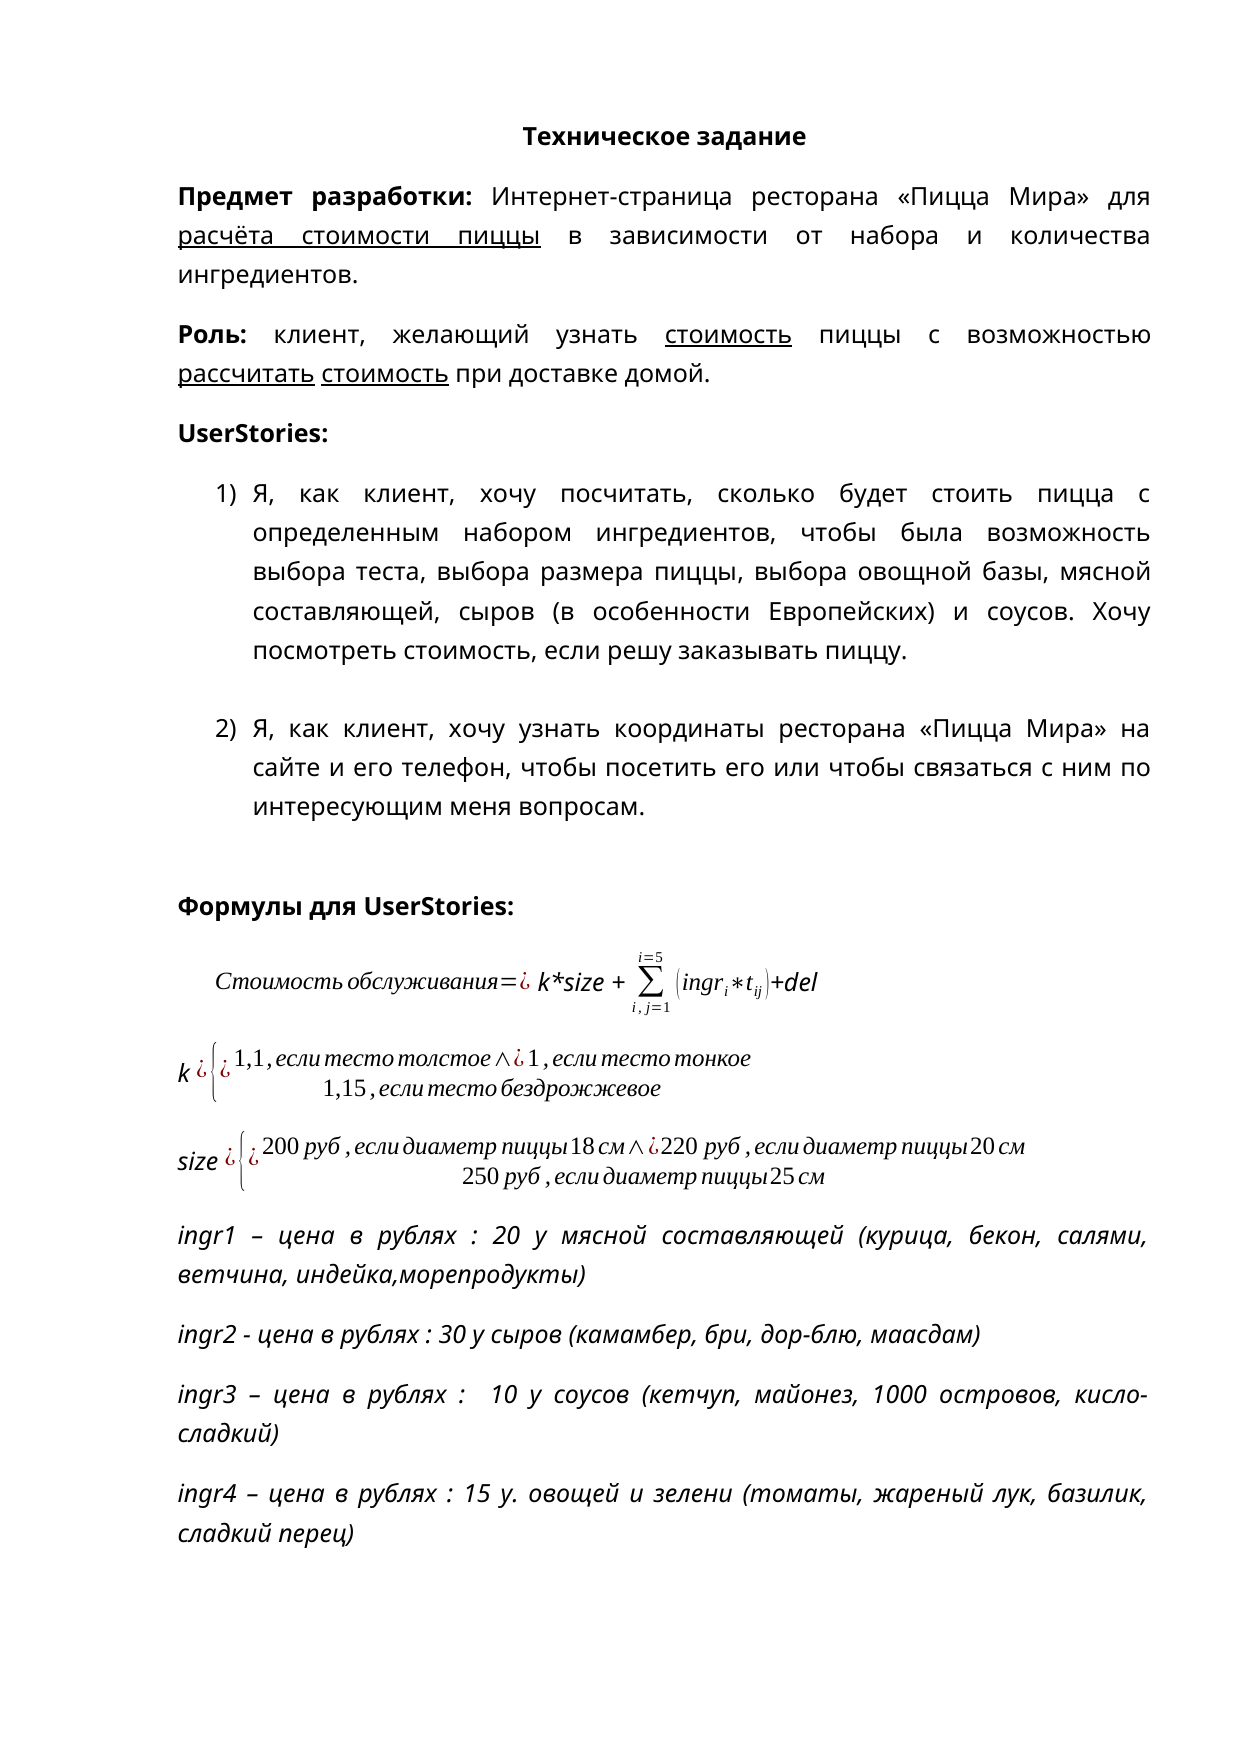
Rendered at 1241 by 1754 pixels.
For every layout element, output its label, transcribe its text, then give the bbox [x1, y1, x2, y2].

text Техническое задание [177, 118, 1152, 152]
text ingr4 – цена в рублях : 15 у. овощей и зелени (томаты, жареный лук, базилик, сладкий перец) [177, 1476, 1152, 1549]
text ingr3 – цена в рублях : 10 у соусов (кетчуп, майонез, 1000 островов, кисло-сладкий) [177, 1377, 1152, 1450]
list Я, как клиент, хочу узнать координаты ресторана «Пицца Мира» на сайте и его телефон, чтобы посетить его или чтобы связаться с ним по интересующим меня вопросам. [215, 711, 1152, 823]
text Предмет разработки: Интернет-страница ресторана «Пицца Мира» для расчёта стоимости пиццы в зависимости от набора и количества ингредиентов. [177, 178, 1152, 291]
text size [177, 1129, 1152, 1192]
text k [177, 1041, 1152, 1104]
list Я, как клиент, хочу посчитать, сколько будет стоить пицца с определенным набором ингредиентов, чтобы была возможность выбора теста, выбора размера пиццы, выбора овощной базы, мясной составляющей, сыров (в особенности Европейских) и соусов. Хочу посмотреть стоимость, если решу заказывать пиццу. [215, 476, 1152, 666]
text UserStories: [177, 416, 1152, 450]
text ingr1 – цена в рублях : 20 у мясной составляющей (курица, бекон, салями, ветчина, индейка,морепродукты) [177, 1218, 1152, 1291]
text ingr2 - цена в рублях : 30 у сыров (камамбер, бри, дор-блю, маасдам) [177, 1317, 1152, 1351]
text k*size + +del [215, 948, 1152, 1015]
text Формулы для UserStories: [177, 888, 1152, 922]
text Роль: клиент, желающий узнать стоимость пиццы с возможностью рассчитать стоимость при доставке домой. [177, 316, 1152, 390]
